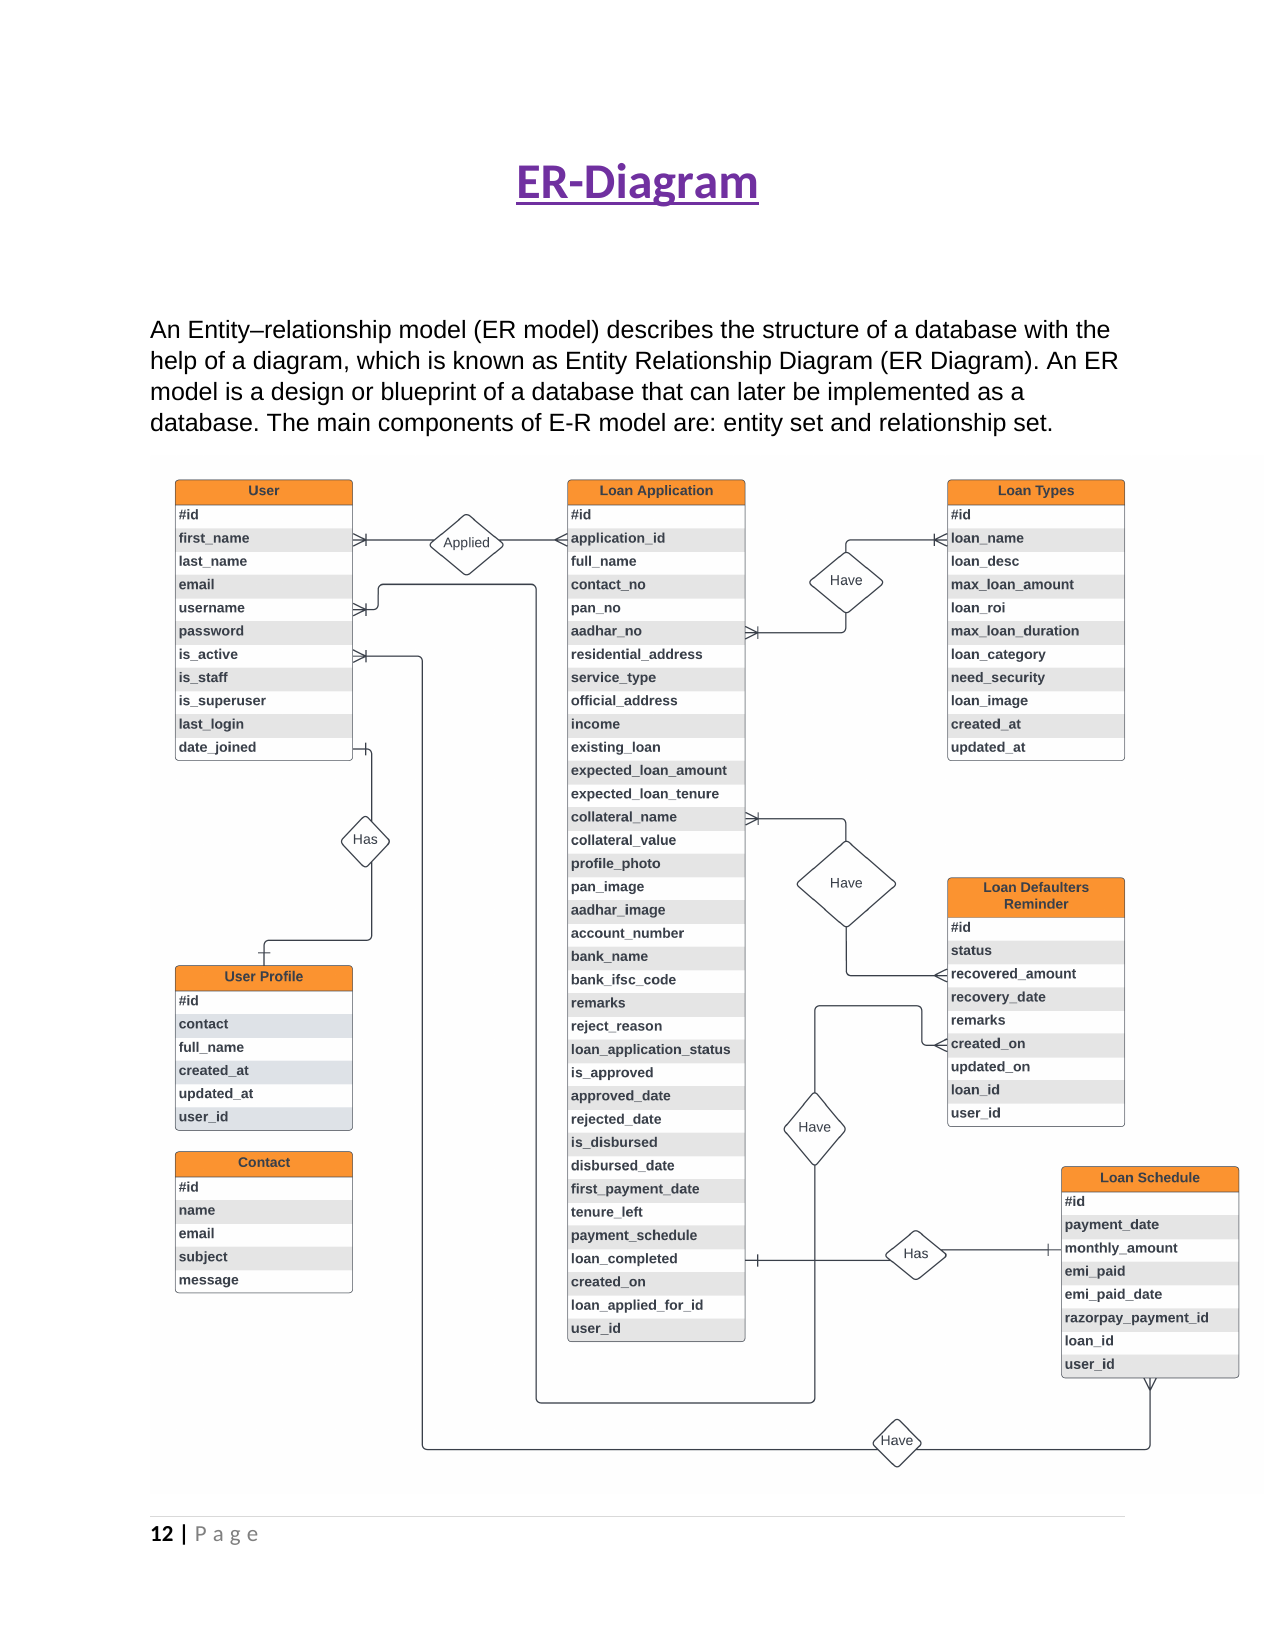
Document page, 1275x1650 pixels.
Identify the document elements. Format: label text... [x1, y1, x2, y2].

text ER-Diagram [150, 150, 1125, 211]
picture [150, 455, 1264, 1494]
text An Entity–relationship model (ER model) describes the structure of a database with the help of a diagram, which is known as Entity Relationship Diagram (ER Diagram). An ER model is a design or blueprint of a database that can later be implemented as a database. The main components of E-R model are: entity set and relationship set. [150, 315, 1125, 437]
